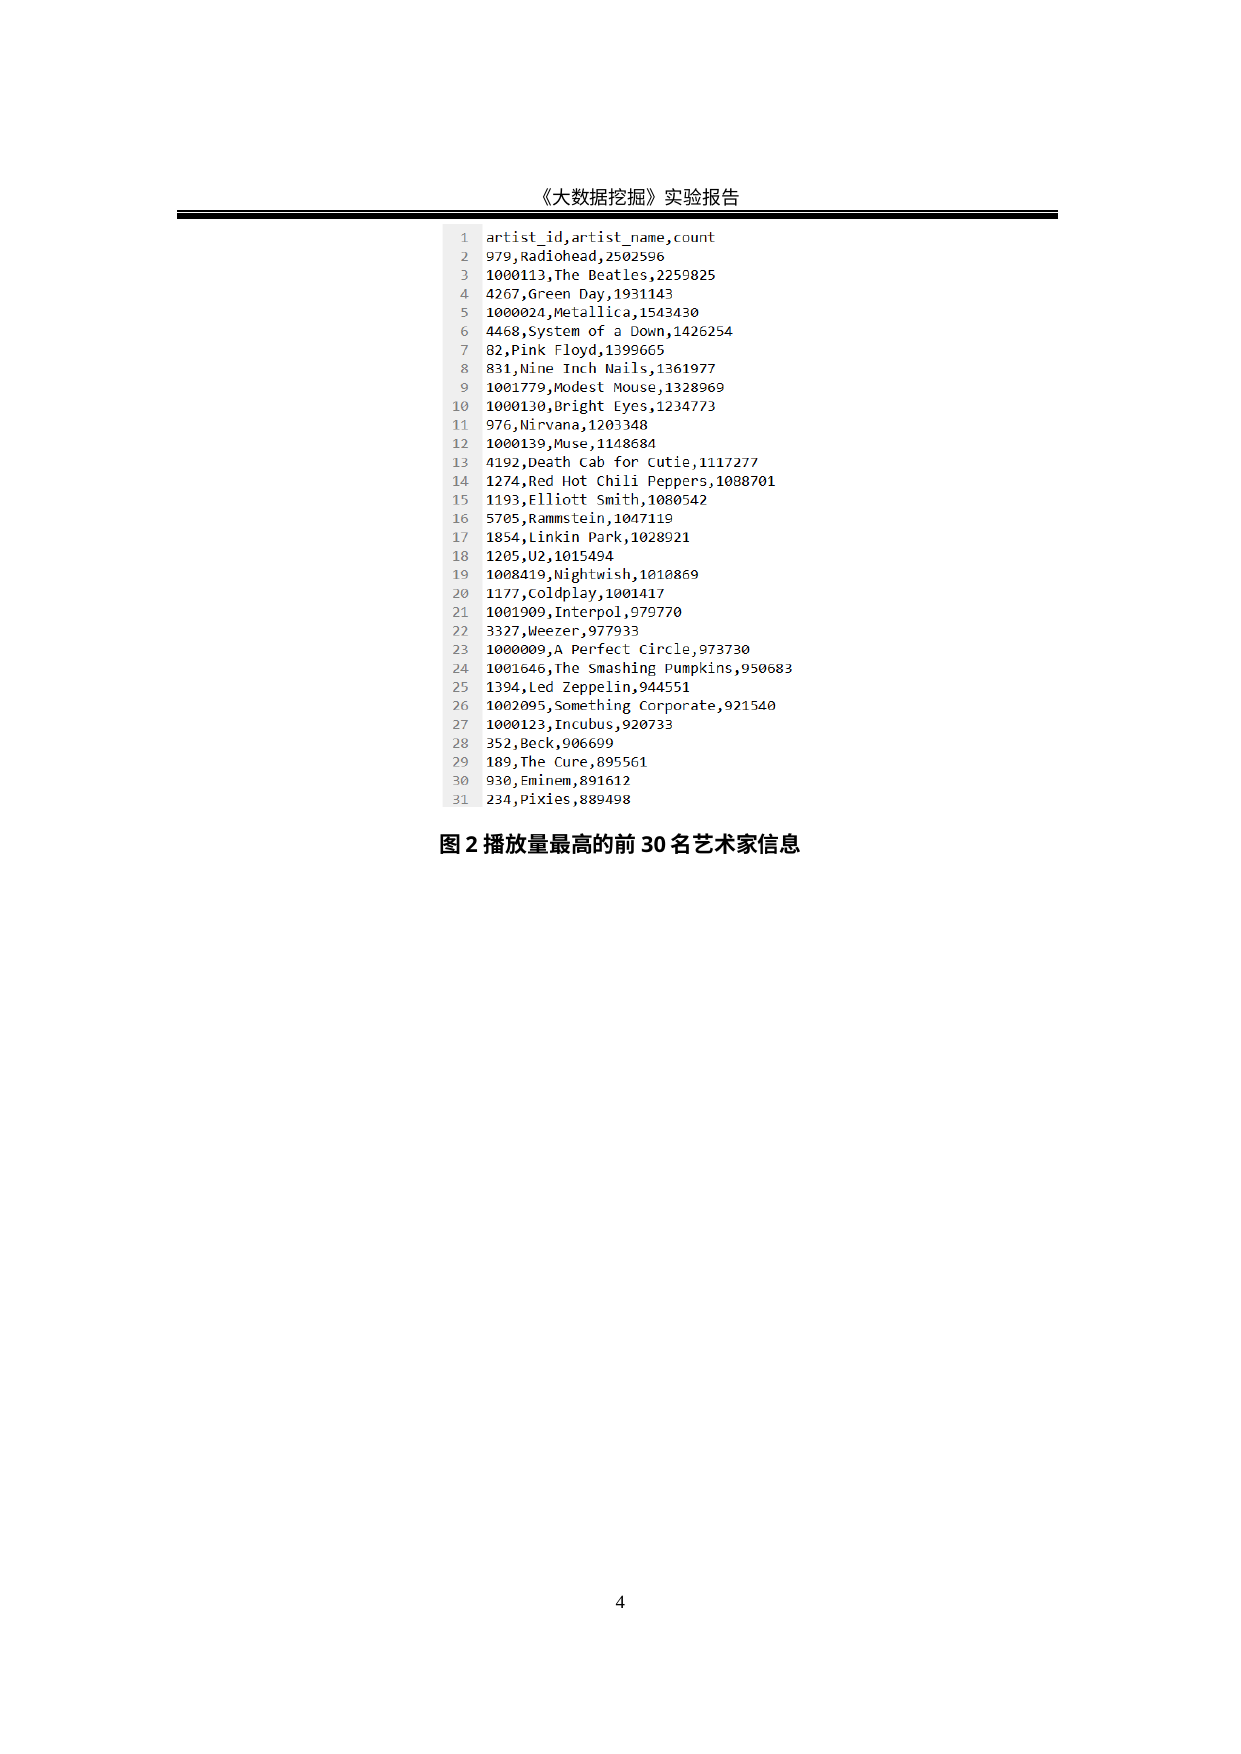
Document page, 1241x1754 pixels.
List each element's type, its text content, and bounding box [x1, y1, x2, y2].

picture [442, 224, 798, 807]
text 图2 播放量最高的前30名艺术家信息 [177, 827, 1063, 858]
